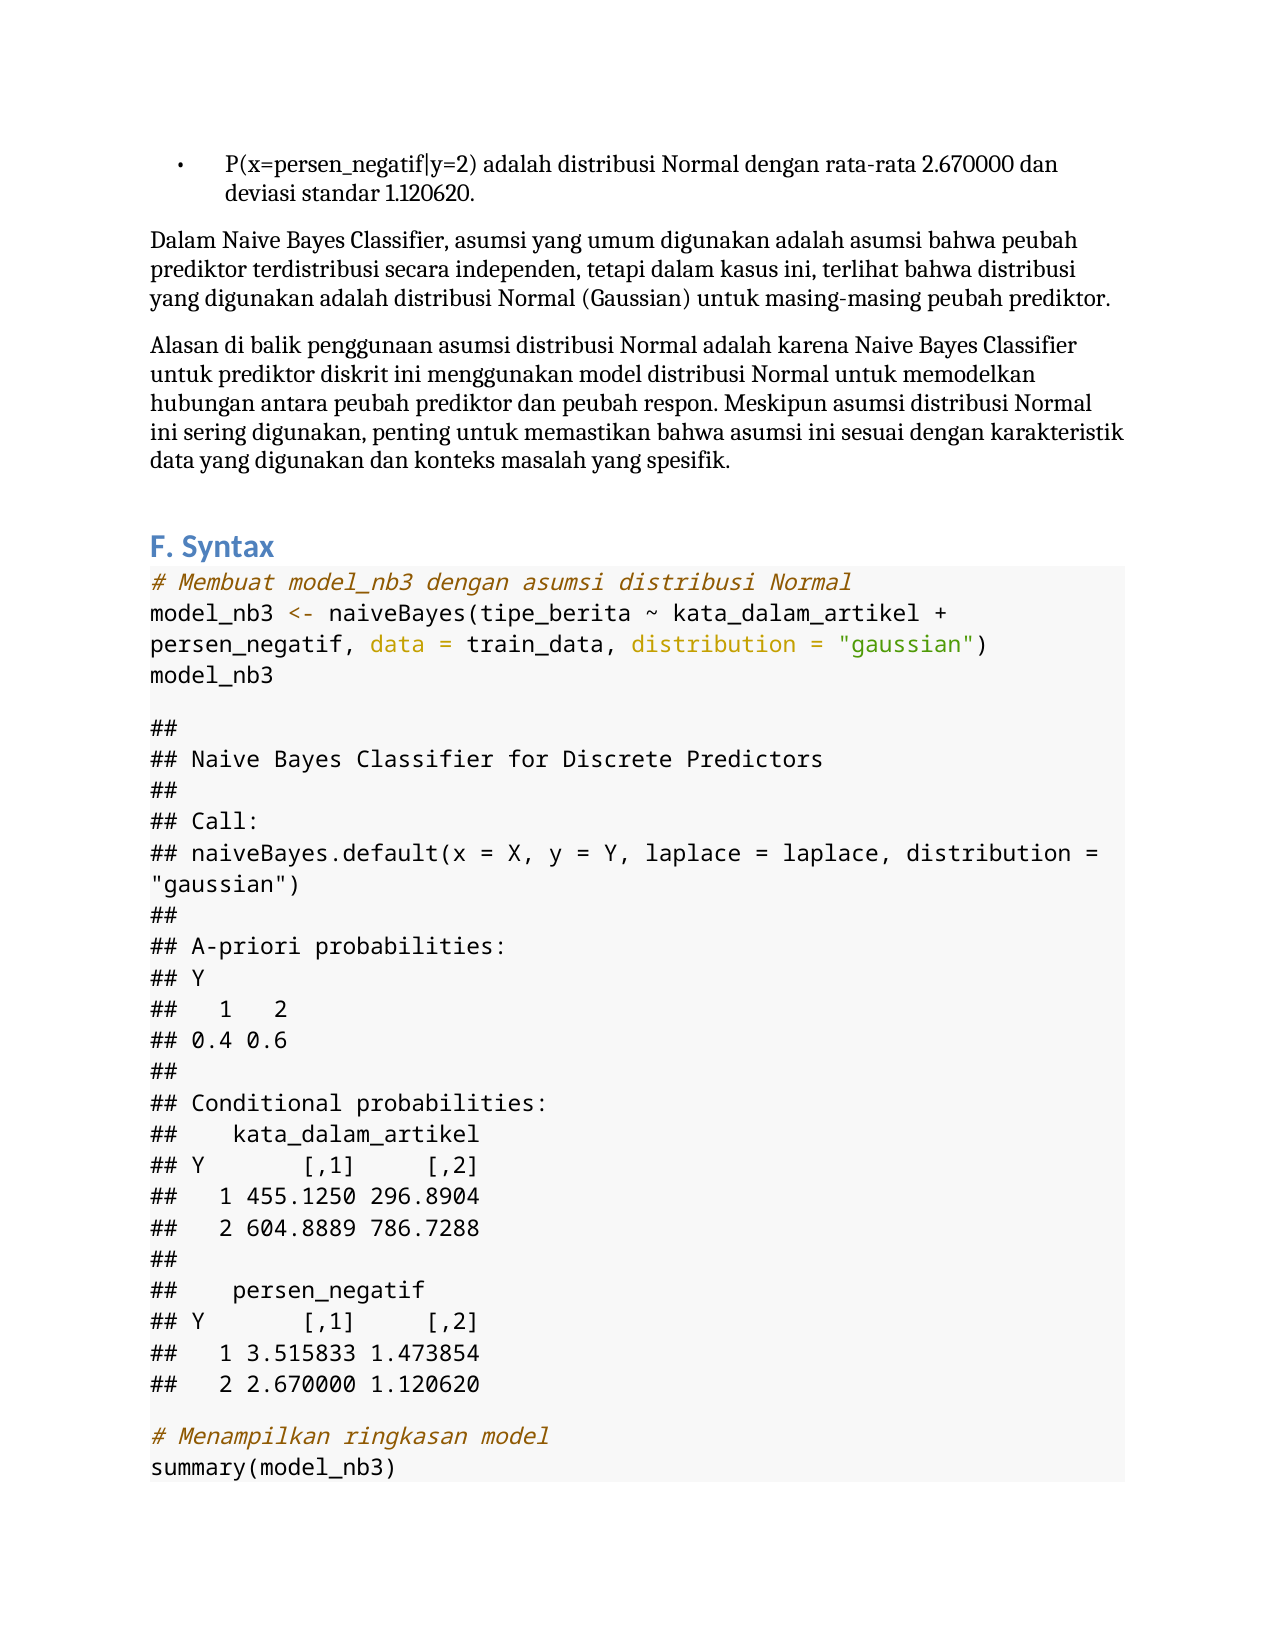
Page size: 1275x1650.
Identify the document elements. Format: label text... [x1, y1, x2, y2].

text Alasan di balik penggunaan asumsi distribusi Normal adalah karena Naive Bayes Classifier untuk prediktor diskrit ini menggunakan model distribusi Normal untuk memodelkan hubungan antara peubah prediktor dan peubah respon. Meskipun asumsi distribusi Normal ini sering digunakan, penting untuk memastikan bahwa asumsi ini sesuai dengan karakteristik data yang digunakan dan konteks masalah yang spesifik. [150, 331, 1125, 475]
text Dalam Naive Bayes Classifier, asumsi yang umum digunakan adalah asumsi bahwa peubah prediktor terdistribusi secara independen, tetapi dalam kasus ini, terlihat bahwa distribusi yang digunakan adalah distribusi Normal (Gaussian) untuk masing-masing peubah prediktor. [150, 226, 1125, 312]
text ## ## Naive Bayes Classifier for Discrete Predictors ## ## Call: ## naiveBayes.default(x = X, y = Y, laplace = laplace, distribution = "gaussian") ## ## A-priori probabilities: ## Y ## 1 2 ## 0.4 0.6 ## ## Conditional probabilities: ## kata_dalam_artikel ## Y [,1] [,2] ## 1 455.1250 296.8904 ## 2 604.8889 786.7288 ## ## persen_negatif ## Y [,1] [,2] ## 1 3.515833 1.473854 ## 2 2.670000 1.120620 [150, 712, 1125, 1399]
text # Menampilkan ringkasan model summary(model_nb3) [397, 1420, 1125, 1482]
text # Membuat model_nb3 dengan asumsi distribusi Normal model_nb3 <- naiveBayes(tipe_berita ~ kata_dalam_artikel + persen_negatif, data = train_data, distribution = "gaussian") model_nb3 [150, 566, 1125, 691]
subtitle F. Syntax [150, 525, 1125, 566]
list P(x=persen_negatif|y=2) adalah distribusi Normal dengan rata-rata 2.670000 dan deviasi standar 1.120620. [175, 150, 1125, 207]
